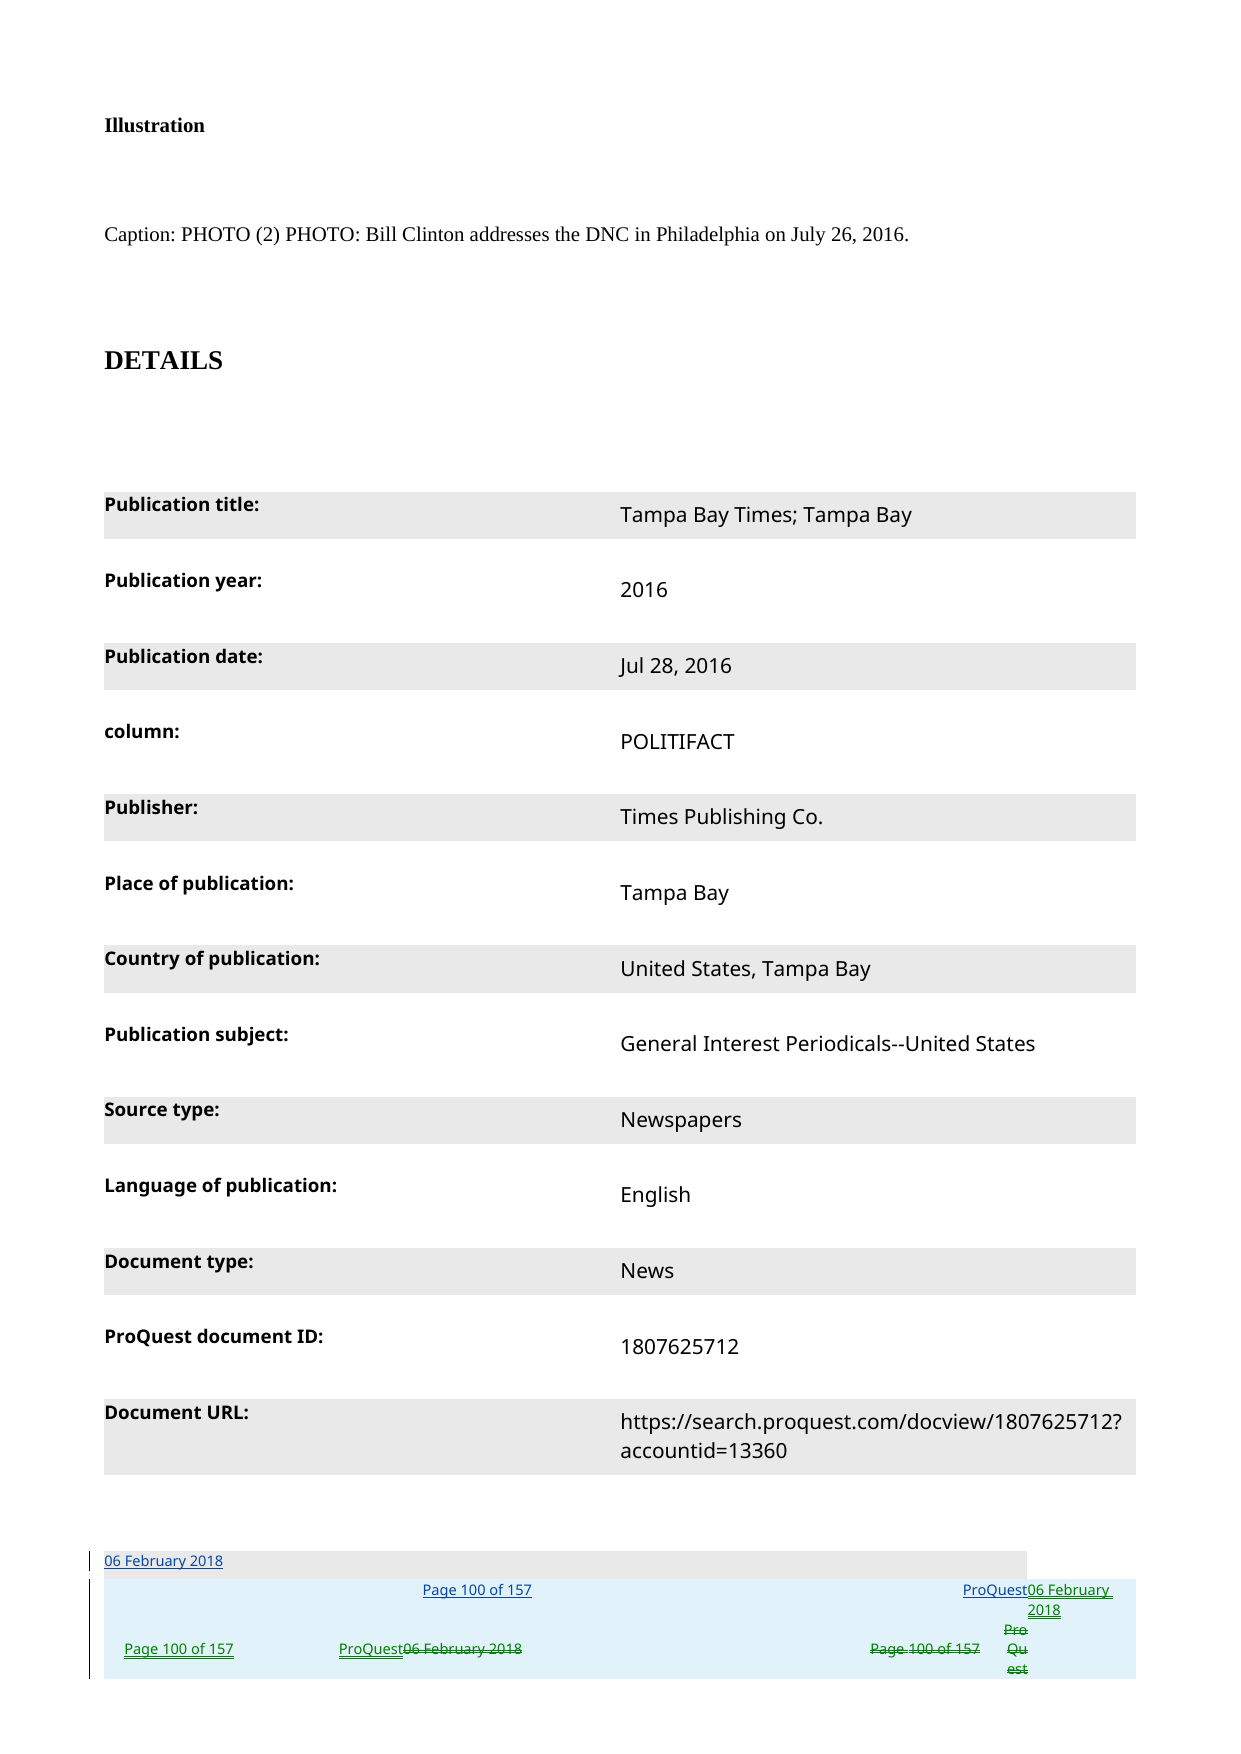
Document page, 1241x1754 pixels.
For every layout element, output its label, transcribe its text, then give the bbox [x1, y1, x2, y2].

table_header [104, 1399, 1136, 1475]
text Caption: PHOTO (2) PHOTO: Bill Clinton addresses the DNC in Philadelphia on July 26, 2016. [104, 212, 1136, 246]
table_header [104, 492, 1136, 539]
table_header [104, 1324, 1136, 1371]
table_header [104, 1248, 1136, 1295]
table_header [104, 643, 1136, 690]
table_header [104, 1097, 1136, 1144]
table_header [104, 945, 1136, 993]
text Illustration [104, 104, 1136, 137]
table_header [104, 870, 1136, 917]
text DETAILS [104, 342, 1136, 375]
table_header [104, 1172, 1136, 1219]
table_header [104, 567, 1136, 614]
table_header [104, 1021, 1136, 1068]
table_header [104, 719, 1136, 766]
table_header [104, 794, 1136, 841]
